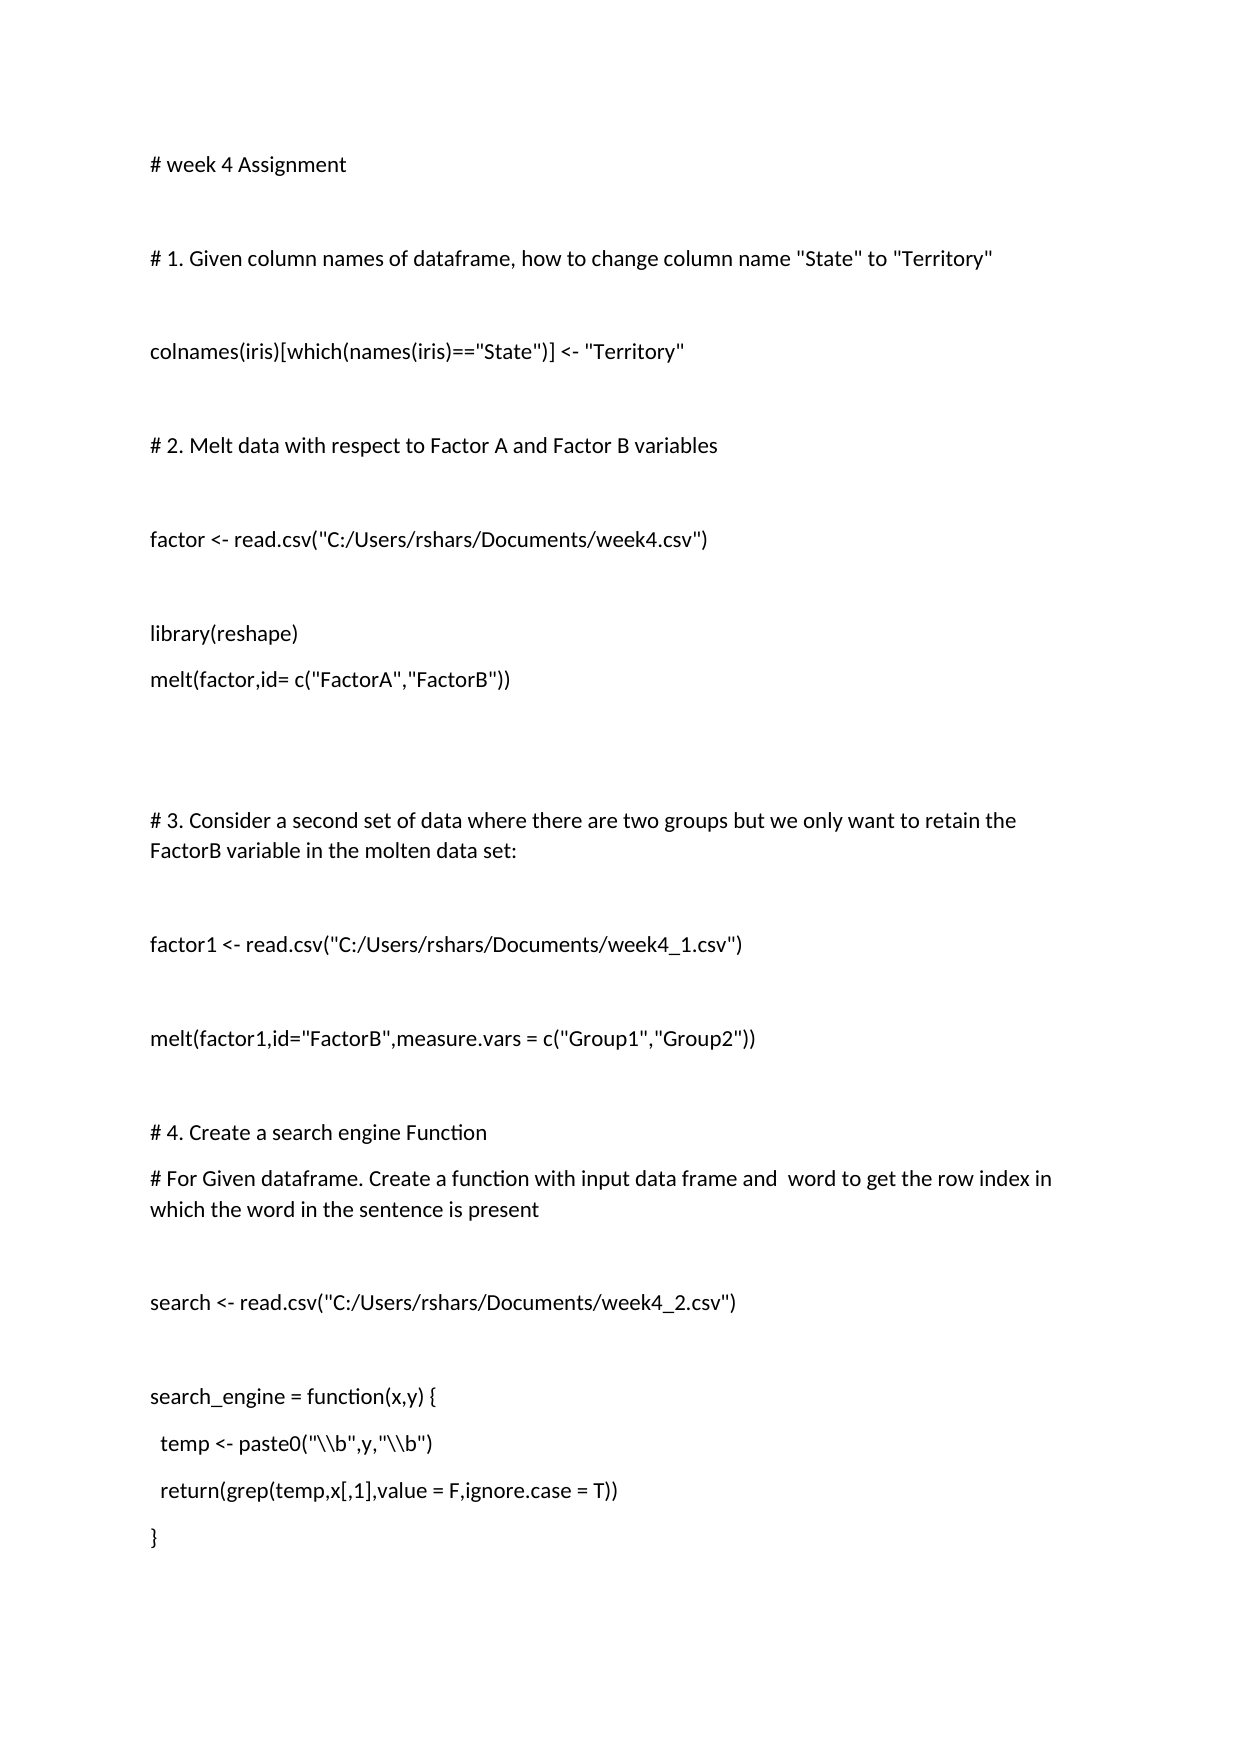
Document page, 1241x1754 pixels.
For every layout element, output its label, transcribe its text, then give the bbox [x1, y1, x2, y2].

text search <- read.csv("C:/Users/rshars/Documents/week4_2.csv") [150, 1288, 1090, 1317]
text search_engine = function(x,y) { [150, 1382, 1090, 1410]
text } [150, 1523, 1090, 1551]
text melt(factor1,id="FactorB",measure.vars = c("Group1","Group2")) [150, 1024, 1090, 1052]
text factor <- read.csv("C:/Users/rshars/Documents/week4.csv") [150, 525, 1090, 553]
text # week 4 Assignment [150, 150, 1090, 178]
text # 2. Melt data with respect to Factor A and Factor B variables [150, 431, 1090, 459]
text return(grep(temp,x[,1],value = F,ignore.case = T)) [150, 1476, 1090, 1504]
text # 3. Consider a second set of data where there are two groups but we only want to retain the FactorB variable in the molten data set: [150, 806, 1090, 864]
text # 1. Given column names of dataframe, how to change column name "State" to "Territory" [150, 244, 1090, 272]
text library(reshape) [150, 619, 1090, 647]
text # 4. Create a search engine Function [150, 1118, 1090, 1146]
text factor1 <- read.csv("C:/Users/rshars/Documents/week4_1.csv") [150, 930, 1090, 958]
text colnames(iris)[which(names(iris)=="State")] <- "Territory" [150, 337, 1090, 366]
text melt(factor,id= c("FactorA","FactorB")) [150, 666, 1090, 694]
text # For Given dataframe. Create a function with input data frame and word to get the row index in which the word in the sentence is present [150, 1164, 1090, 1223]
text temp <- paste0("\\b",y,"\\b") [150, 1429, 1090, 1457]
